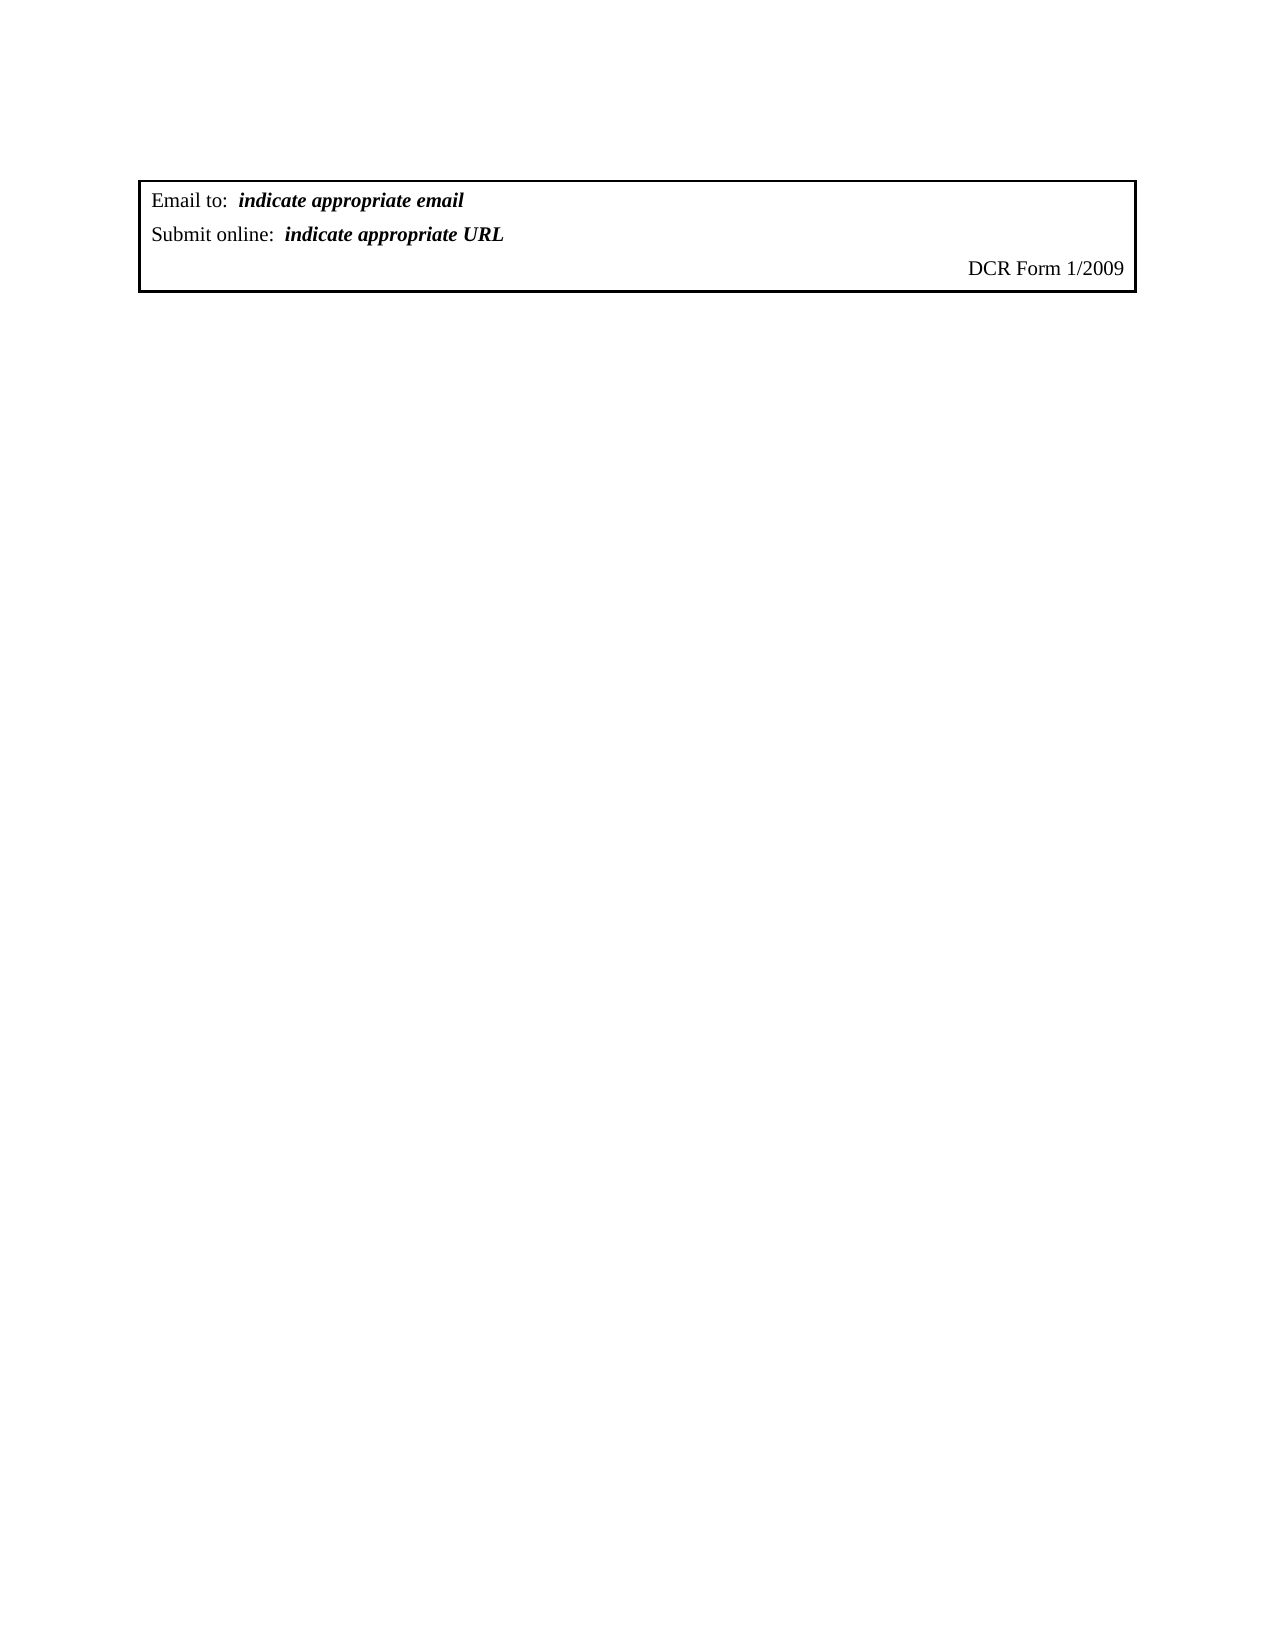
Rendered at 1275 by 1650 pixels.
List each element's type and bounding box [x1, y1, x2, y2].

table_cell [141, 182, 1134, 290]
